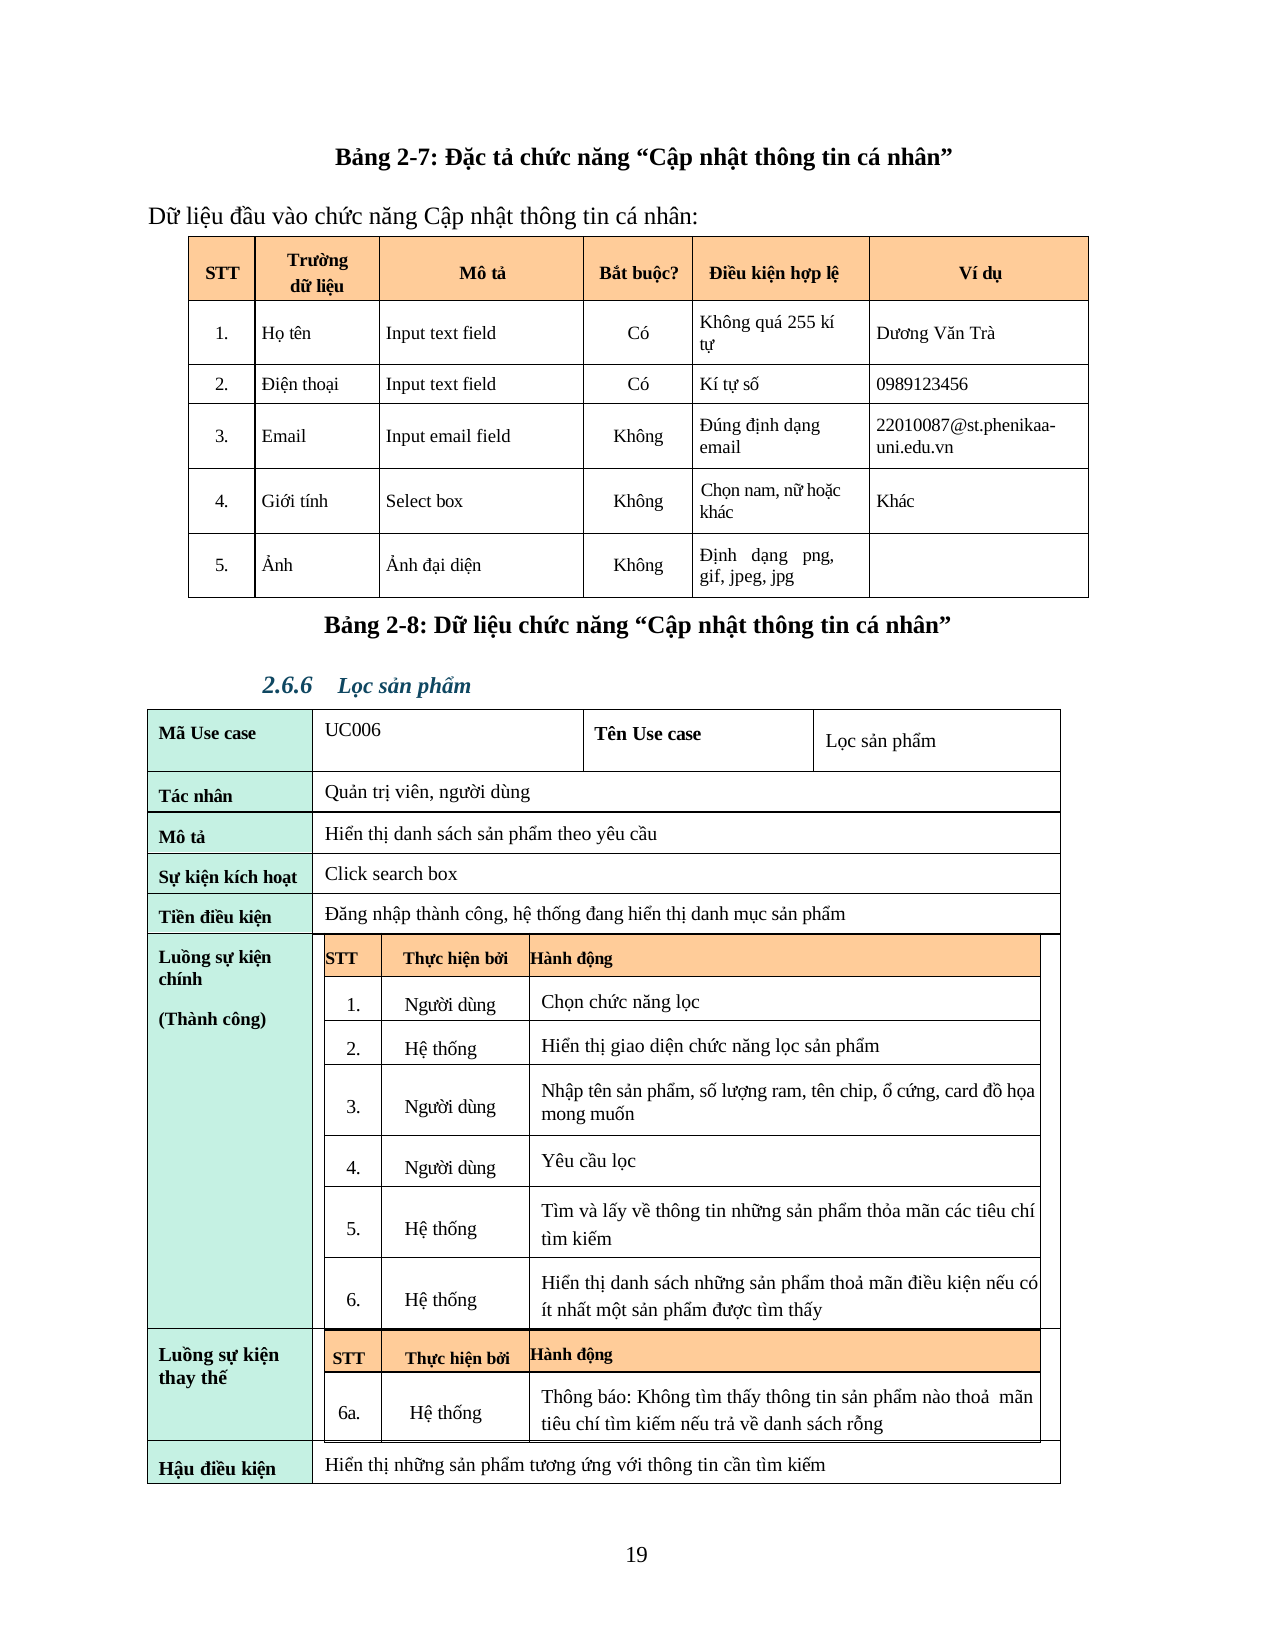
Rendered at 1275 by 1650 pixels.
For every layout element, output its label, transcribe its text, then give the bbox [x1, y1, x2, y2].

table_cell 6. [325, 1258, 381, 1328]
table_cell [313, 1329, 324, 1440]
table_cell 1. [189, 301, 254, 364]
table_header Mã Use case [148, 710, 312, 771]
table_cell [1041, 935, 1060, 1328]
table_cell Ảnh [256, 534, 379, 597]
table_cell STT [325, 935, 381, 976]
table_cell Tiền điều kiện [148, 894, 312, 932]
table_cell Hệ thống [382, 1258, 529, 1328]
table_cell Không [584, 534, 692, 597]
table_header Mô tả [148, 813, 312, 852]
table_cell 2. [325, 1021, 381, 1064]
table_cell Thông báo: Không tìm thấy thông tin sản phẩm nào thoả mãn tiêu chí tìm kiếm nếu trả về danh sách rỗng [530, 1373, 1040, 1440]
table_cell Quản trị viên, người dùng [313, 772, 1060, 811]
table_header Tên Use case [584, 710, 813, 771]
table_cell Hiển thị những sản phẩm tương ứng với thông tin cần tìm kiếm [313, 1441, 1060, 1483]
table_header Bắt buộc? [584, 237, 692, 300]
table_cell Nhập tên sản phẩm, số lượng ram, tên chip, ổ cứng, card đồ họa mong muốn [530, 1065, 1040, 1135]
table_cell 6a. [325, 1373, 381, 1440]
table_header STT [189, 237, 254, 300]
table_cell Yêu cầu lọc [530, 1136, 1040, 1186]
table_cell Giới tính [256, 469, 379, 532]
table_cell Không [584, 469, 692, 532]
table_cell Khác [870, 469, 1088, 532]
table_cell Kí tự số [693, 365, 869, 402]
table_cell 22010087@st.phenikaa-uni.edu.vn [870, 404, 1088, 468]
table_header Ví dụ [870, 237, 1088, 300]
table_cell 0989123456 [870, 365, 1088, 402]
table_cell Input text field [380, 301, 583, 364]
table_cell Luồng sự kiện chính (Thành công) [148, 934, 312, 1328]
table_cell [313, 935, 324, 1328]
table_cell Ảnh đại diện [380, 534, 583, 597]
table_cell 2. [189, 365, 254, 402]
table_cell Người dùng [382, 1136, 529, 1186]
table_cell Luồng sự kiện thay thế [148, 1329, 312, 1440]
table_header Trường dữ liệu [256, 237, 379, 300]
table_cell Input text field [380, 365, 583, 402]
table_cell 1. [325, 977, 381, 1020]
table_cell 4. [325, 1136, 381, 1186]
table_cell Không quá 255 kí tự [693, 301, 869, 364]
table_cell 3. [325, 1065, 381, 1135]
table_header UC006 [313, 710, 583, 771]
table_cell Click search box [313, 854, 1060, 893]
table_cell Hành động [530, 935, 1040, 976]
table_cell 4. [189, 469, 254, 532]
table_cell 3. [189, 404, 254, 468]
table_cell Có [584, 365, 692, 402]
table_cell 5. [189, 534, 254, 597]
table_cell Hệ thống [382, 1373, 529, 1440]
table_cell Định dạng png, gif, jpeg, jpg [693, 534, 869, 597]
table_cell Hậu điều kiện [148, 1441, 312, 1483]
table_header Mô tả [380, 237, 583, 300]
table_cell Sự kiện kích hoạt [148, 854, 312, 893]
table_cell Hành động [530, 1331, 1040, 1371]
table_cell Dương Văn Trà [870, 301, 1088, 364]
table_cell Có [584, 301, 692, 364]
table_cell Hiển thị giao diện chức năng lọc sản phẩm [530, 1021, 1040, 1064]
table_cell Thực hiện bởi [382, 1331, 529, 1371]
table_cell Đúng định dạng email [693, 404, 869, 468]
table_cell Email [256, 404, 379, 468]
table_cell Thực hiện bởi [382, 935, 529, 976]
table_cell Hệ thống [382, 1021, 529, 1064]
table_cell [1041, 1329, 1060, 1440]
table_cell Tác nhân [148, 772, 312, 811]
text Bảng 2-7: Đặc tả chức năng “Cập nhật thông tin cá nhân” [148, 142, 1139, 170]
table_header Điều kiện hợp lệ [693, 237, 869, 300]
table_cell Người dùng [382, 1065, 529, 1135]
table_cell Họ tên [256, 301, 379, 364]
table_cell Không [584, 404, 692, 468]
subtitle Lọc sản phẩm [262, 670, 1139, 699]
table_header Hiển thị danh sách sản phẩm theo yêu cầu [313, 813, 1060, 852]
table_cell Hiển thị danh sách những sản phẩm thoả mãn điều kiện nếu có ít nhất một sản phẩm được tìm thấy [530, 1258, 1040, 1328]
table_cell STT [325, 1331, 381, 1371]
table_cell Đăng nhập thành công, hệ thống đang hiển thị danh mục sản phẩm [313, 894, 1060, 932]
table_cell Chọn chức năng lọc [530, 977, 1040, 1020]
table_cell [870, 534, 1088, 597]
table_cell Input email field [380, 404, 583, 468]
text Bảng 2-8: Dữ liệu chức năng “Cập nhật thông tin cá nhân” [148, 610, 1128, 639]
table_header Lọc sản phẩm [814, 710, 1060, 771]
table_cell Chọn nam, nữ hoặc khác [693, 469, 869, 532]
table_cell 5. [325, 1187, 381, 1257]
table_cell Điện thoại [256, 365, 379, 402]
table_cell Select box [380, 469, 583, 532]
table_cell Tìm và lấy về thông tin những sản phẩm thỏa mãn các tiêu chí tìm kiếm [530, 1187, 1040, 1257]
text Dữ liệu đầu vào chức năng Cập nhật thông tin cá nhân: [148, 201, 1139, 230]
table_cell Người dùng [382, 977, 529, 1020]
table_cell Hệ thống [382, 1187, 529, 1257]
